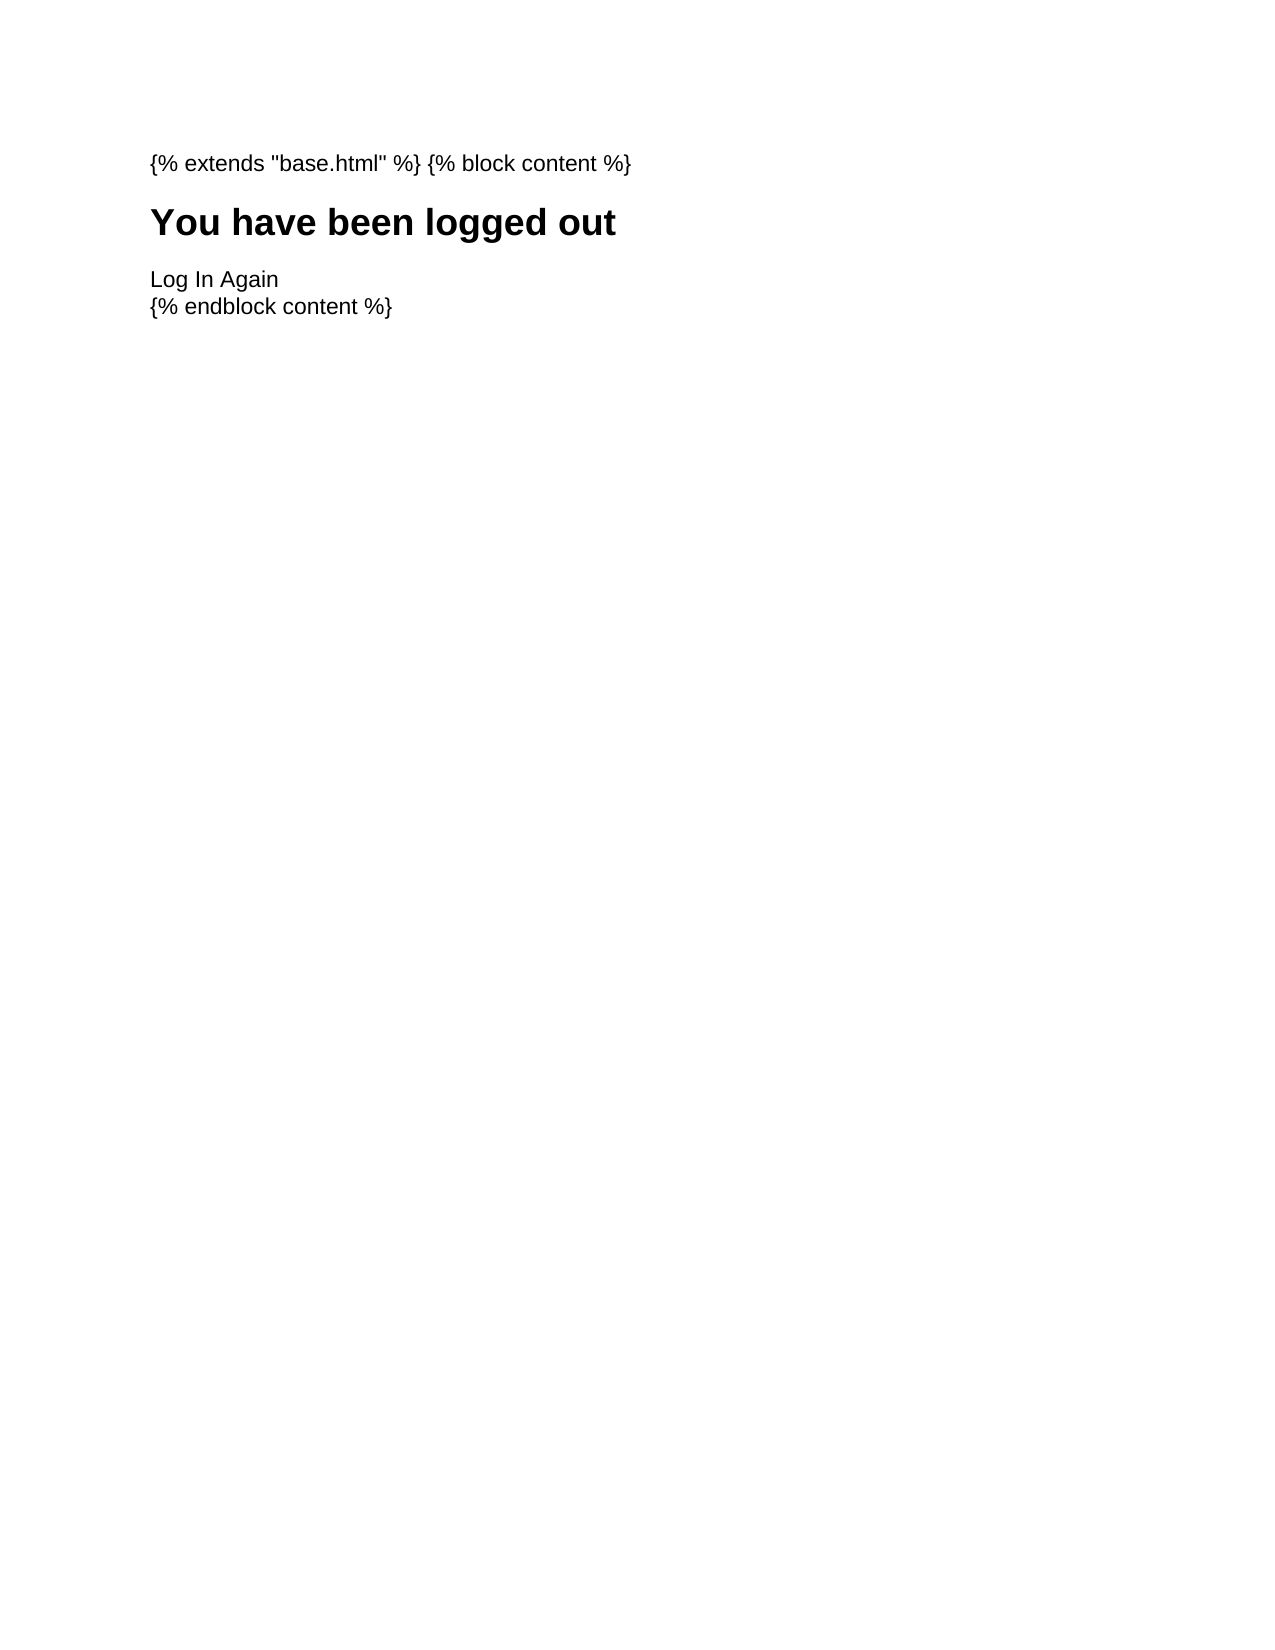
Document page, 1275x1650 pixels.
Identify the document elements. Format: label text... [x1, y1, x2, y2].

text {% extends "base.html" %} {% block content %} [150, 150, 1125, 176]
text Log In Again [150, 266, 1125, 293]
subtitle You have been logged out [150, 200, 1125, 243]
text {% endblock content %} [150, 293, 1125, 319]
